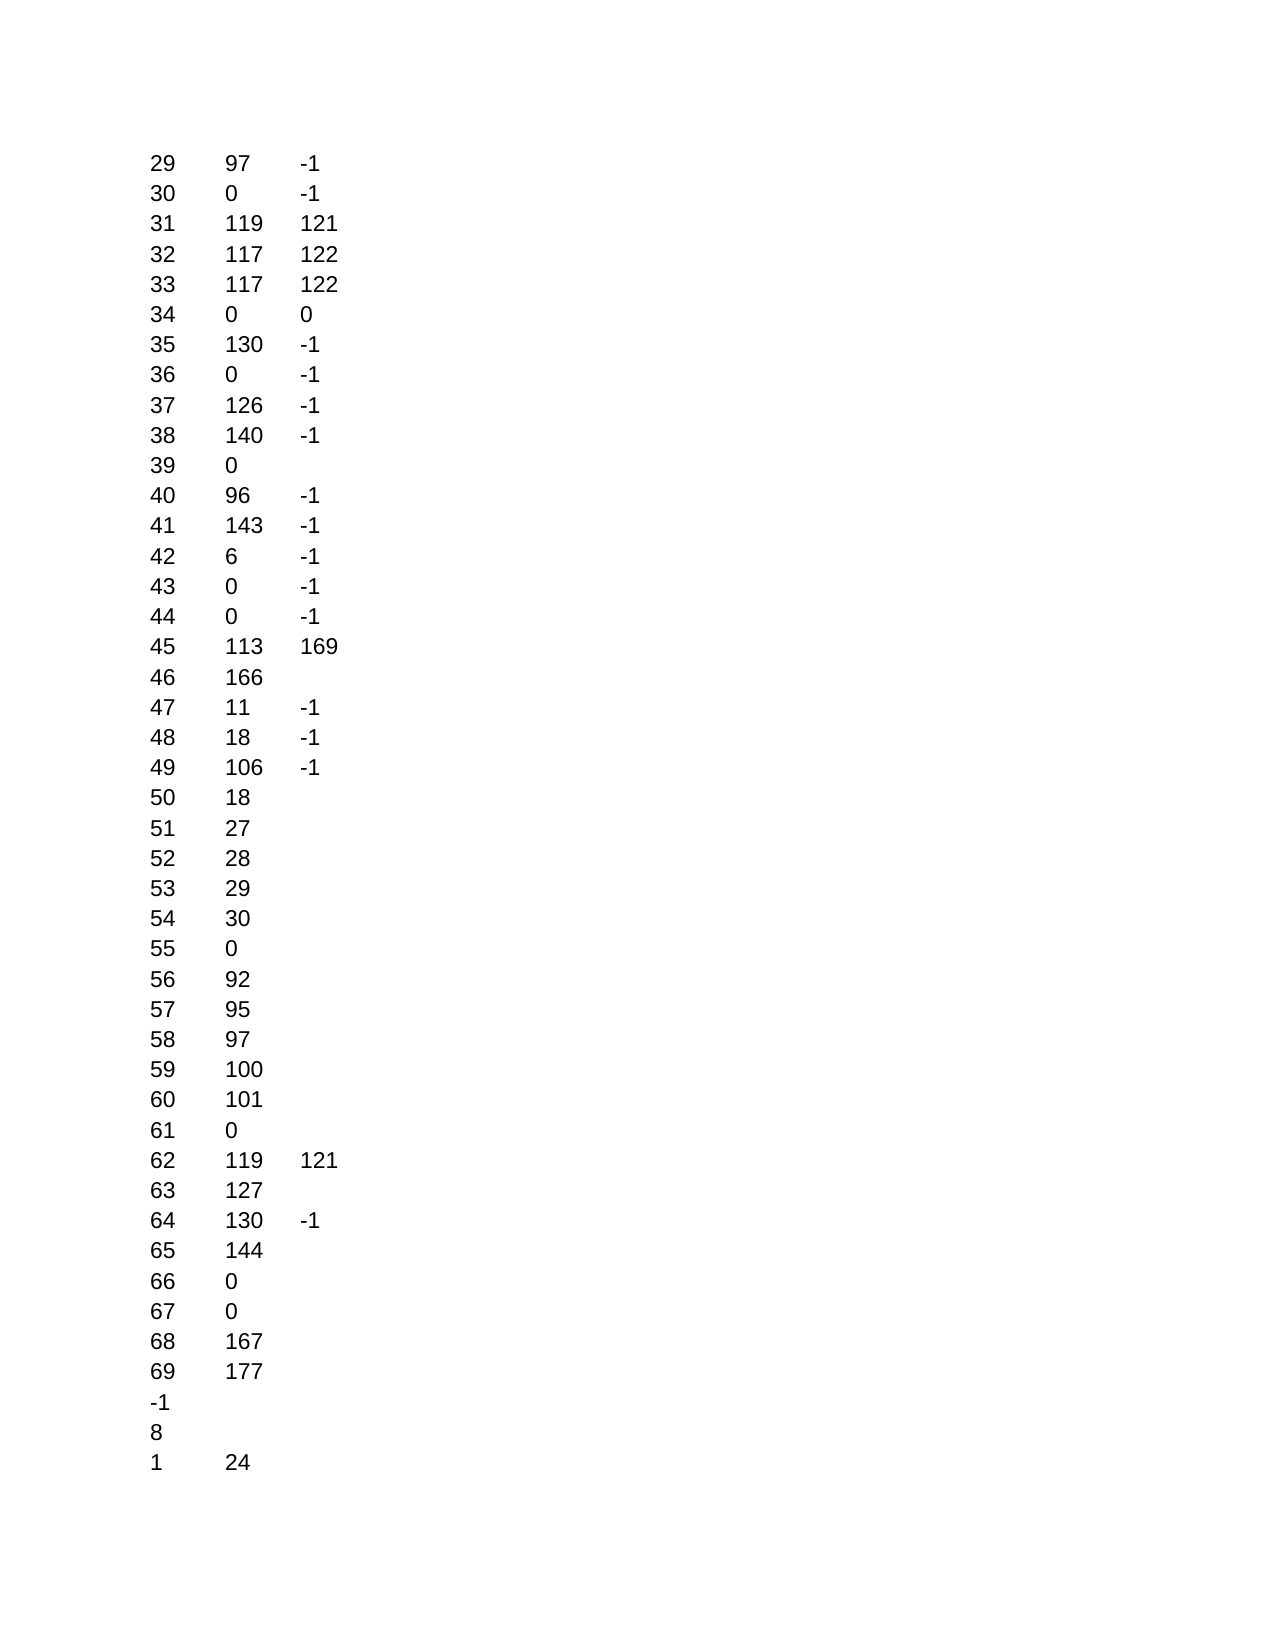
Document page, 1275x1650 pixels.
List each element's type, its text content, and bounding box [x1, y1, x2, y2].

text 54 30 [150, 905, 1125, 932]
text 66 0 [150, 1268, 1125, 1294]
text 62 119 121 [150, 1147, 1125, 1173]
text 45 113 169 [150, 633, 1125, 660]
text 47 11 -1 [150, 694, 1125, 720]
text 1 24 [150, 1449, 1125, 1475]
text 63 127 [150, 1177, 1125, 1203]
text 42 6 -1 [150, 543, 1125, 569]
text 43 0 -1 [150, 573, 1125, 599]
text 57 95 [150, 996, 1125, 1022]
text 68 167 [150, 1328, 1125, 1354]
text 64 130 -1 [150, 1207, 1125, 1234]
text 33 117 122 [150, 271, 1125, 297]
text 29 97 -1 [150, 150, 1125, 176]
text 59 100 [150, 1056, 1125, 1083]
text 32 117 122 [150, 241, 1125, 267]
text 35 130 -1 [150, 331, 1125, 358]
text 37 126 -1 [150, 392, 1125, 418]
text 52 28 [150, 845, 1125, 871]
text 30 0 -1 [150, 180, 1125, 207]
text 55 0 [150, 935, 1125, 962]
text 51 27 [150, 814, 1125, 841]
text 48 18 -1 [150, 724, 1125, 750]
text 36 0 -1 [150, 361, 1125, 388]
text 67 0 [150, 1298, 1125, 1324]
text 31 119 121 [150, 210, 1125, 237]
text 49 106 -1 [150, 754, 1125, 781]
text 38 140 -1 [150, 422, 1125, 448]
text 34 0 0 [150, 301, 1125, 327]
text 58 97 [150, 1026, 1125, 1052]
text 8 [150, 1419, 1125, 1445]
text 65 144 [150, 1237, 1125, 1264]
text 50 18 [150, 784, 1125, 811]
text 40 96 -1 [150, 482, 1125, 509]
text 46 166 [150, 663, 1125, 690]
text 53 29 [150, 875, 1125, 901]
text 41 143 -1 [150, 512, 1125, 539]
text -1 [150, 1388, 1125, 1415]
text 61 0 [150, 1117, 1125, 1143]
text 60 101 [150, 1086, 1125, 1113]
text 44 0 -1 [150, 603, 1125, 629]
text 39 0 [150, 452, 1125, 478]
text 69 177 [150, 1358, 1125, 1385]
text 56 92 [150, 966, 1125, 992]
